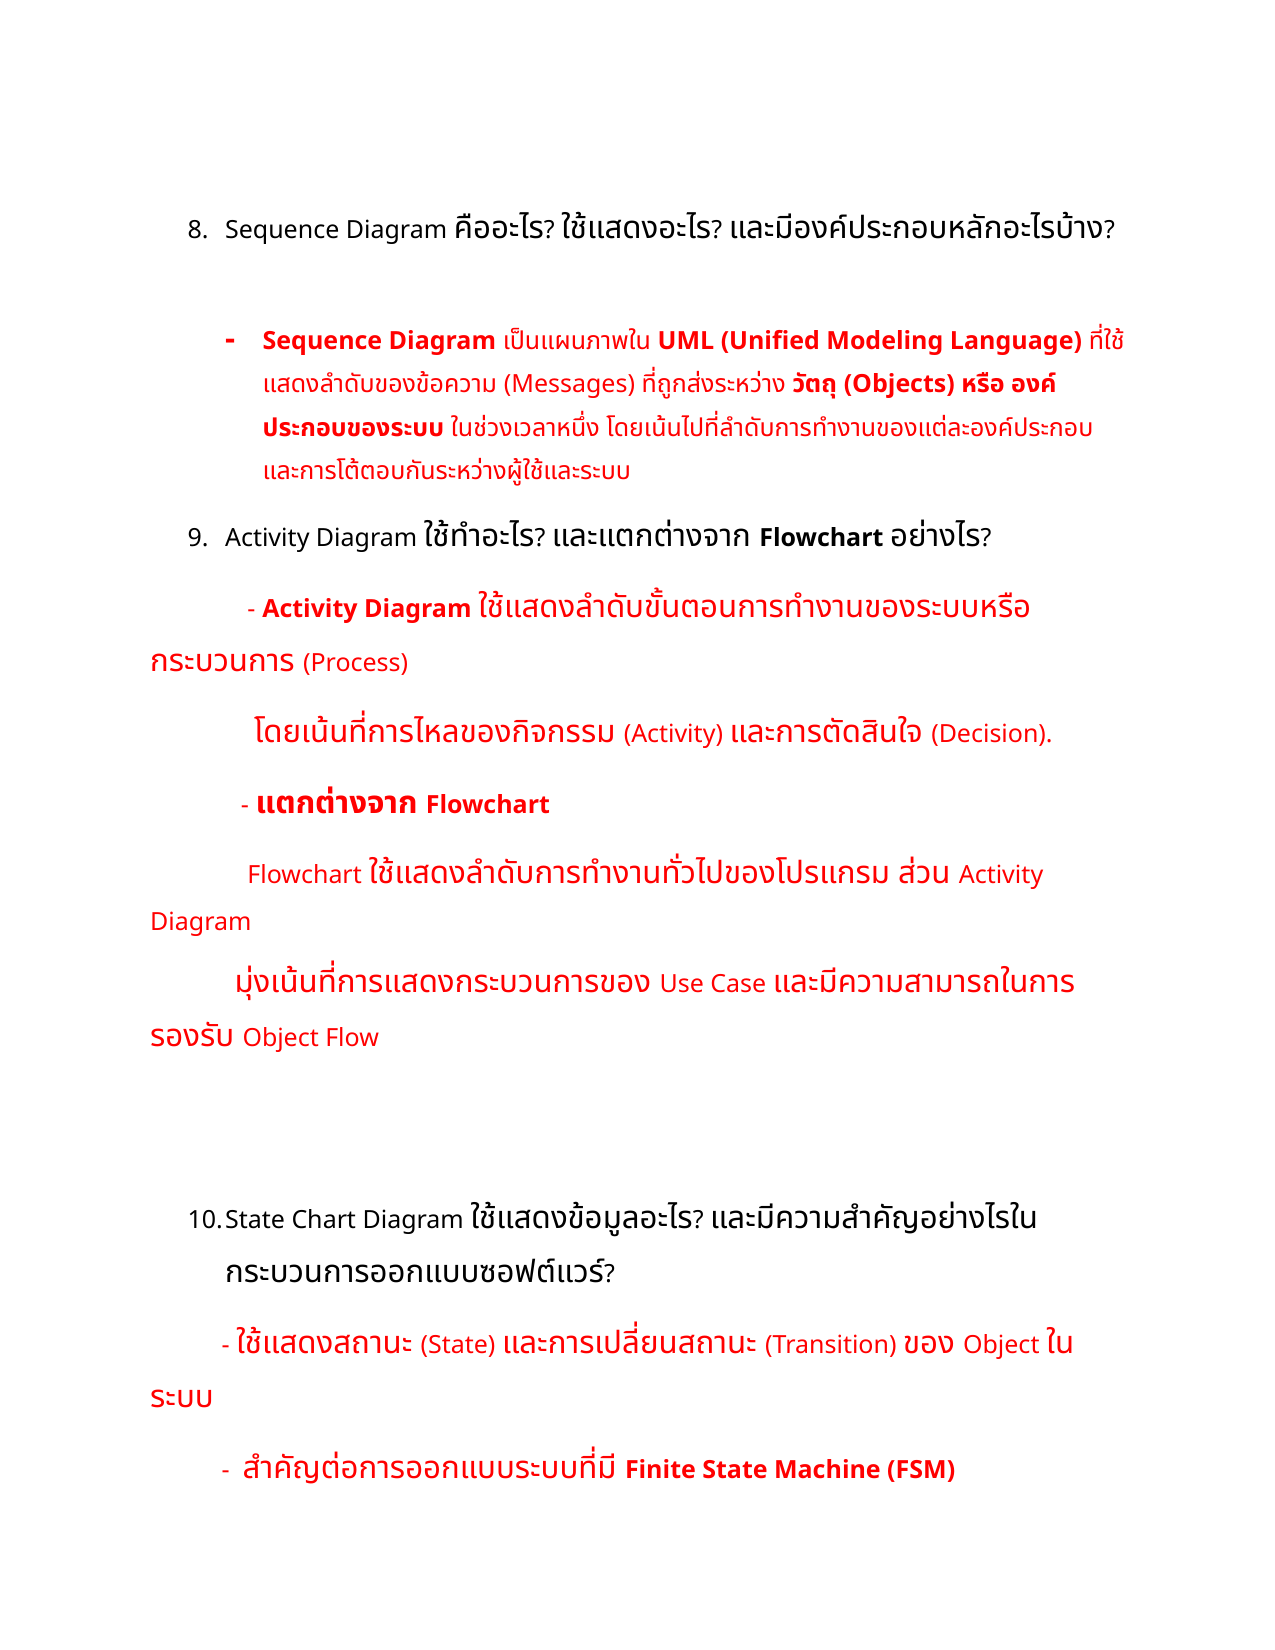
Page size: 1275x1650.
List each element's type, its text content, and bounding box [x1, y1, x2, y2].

list Activity Diagram ใช้ทำอะไร? และแตกต่างจาก Flowchart อย่างไร? [187, 513, 1125, 561]
list Sequence Diagram เป็นแผนภาพใน UML (Unified Modeling Language) ที่ใช้แสดงลำดับของข้อความ (Messages) ที่ถูกส่งระหว่าง วัตถุ (Objects) หรือ องค์ประกอบของระบบ ในช่วงเวลาหนึ่ง โดยเน้นไปที่ลำดับการทำงานของแต่ละองค์ประกอบ และการโต้ตอบกันระหว่างผู้ใช้และระบบ [225, 316, 1125, 491]
text - ใช้แสดงสถานะ (State) และการเปลี่ยนสถานะ (Transition) ของ Object ในระบบ [150, 1321, 1125, 1422]
text - แตกต่างจาก Flowchart [150, 780, 1125, 827]
text - สำคัญต่อการออกแบบระบบที่มี Finite State Machine (FSM) [150, 1446, 1125, 1493]
text - Activity Diagram ใช้แสดงลำดับขั้นตอนการทำงานของระบบหรือกระบวนการ (Process) [150, 584, 1125, 686]
text โดยเน้นที่การไหลของกิจกรรม (Activity) และการตัดสินใจ (Decision). [150, 709, 1125, 756]
text มุ่งเน้นที่การแสดงกระบวนการของ Use Case และมีความสามารถในการรองรับ Object Flow [150, 959, 1125, 1060]
list Sequence Diagram คืออะไร? ใช้แสดงอะไร? และมีองค์ประกอบหลักอะไรบ้าง? [187, 206, 1125, 253]
list State Chart Diagram ใช้แสดงข้อมูลอะไร? และมีความสำคัญอย่างไรในกระบวนการออกแบบซอฟต์แวร์? [187, 1196, 1125, 1297]
text Flowchart ใช้แสดงลำดับการทำงานทั่วไปของโปรแกรม ส่วน Activity Diagram [150, 851, 1125, 937]
